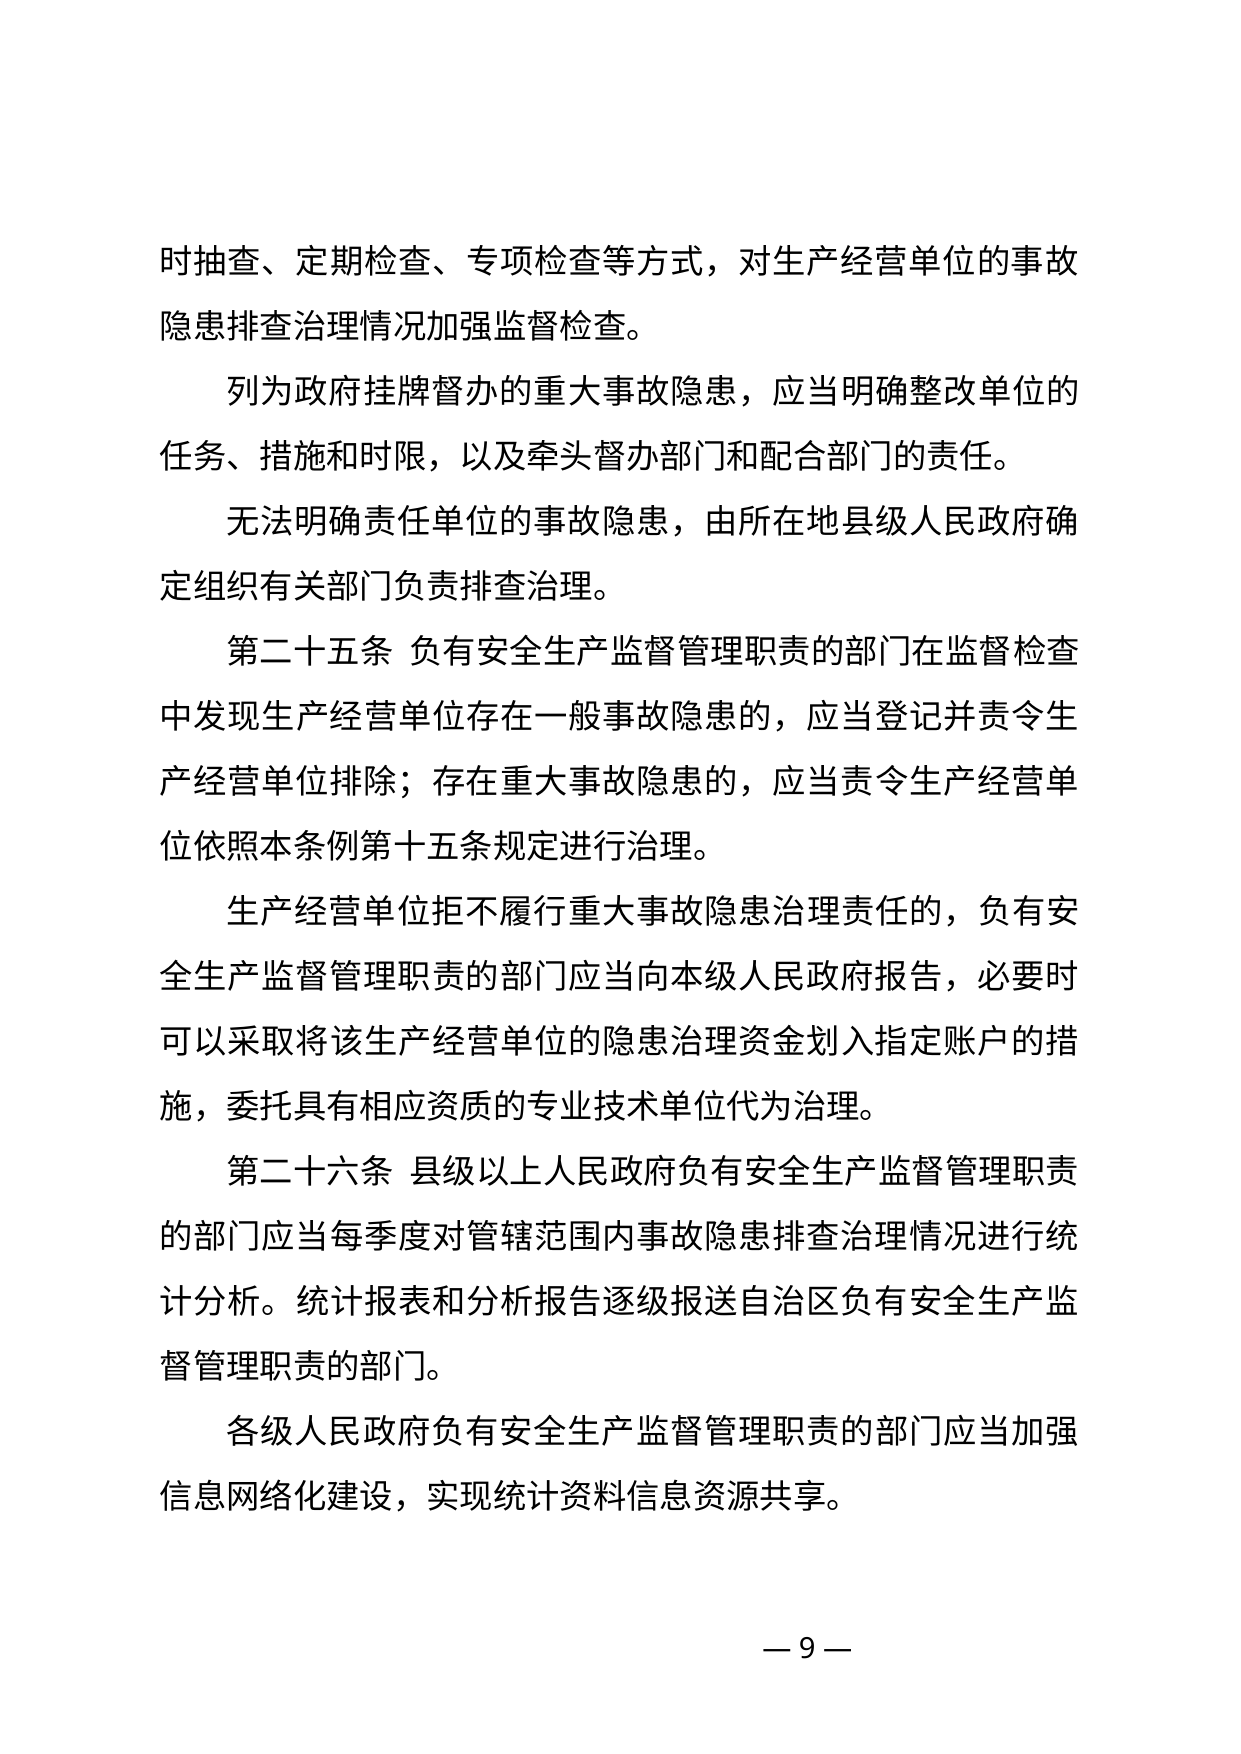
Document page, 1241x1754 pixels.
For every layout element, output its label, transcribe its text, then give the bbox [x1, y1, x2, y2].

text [159, 227, 1081, 357]
text 列为政府挂牌督办的重大事故隐患，应当明确整改单位的任务、措施和时限，以及牵头督办部门和配合部门的责任。 [159, 357, 1081, 487]
text 第二十五条 负有安全生产监督管理职责的部门在监督检查中发现生产经营单位存在一般事故隐患的，应当登记并责令生产经营单位排除；存在重大事故隐患的，应当责令生产经营单位依照本条例第十五条规定进行治理。 [159, 617, 1081, 877]
text 各级人民政府负有安全生产监督管理职责的部门应当加强信息网络化建设，实现统计资料信息资源共享。 [159, 1397, 1081, 1527]
text 第二十六条 县级以上人民政府负有安全生产监督管理职责的部门应当每季度对管辖范围内事故隐患排查治理情况进行统计分析。统计报表和分析报告逐级报送自治区负有安全生产监督管理职责的部门。 [159, 1137, 1081, 1397]
text 生产经营单位拒不履行重大事故隐患治理责任的，负有安全生产监督管理职责的部门应当向本级人民政府报告，必要时可以采取将该生产经营单位的隐患治理资金划入指定账户的措施，委托具有相应资质的专业技术单位代为治理。 [159, 877, 1081, 1137]
text 无法明确责任单位的事故隐患，由所在地县级人民政府确定组织有关部门负责排查治理。 [159, 487, 1081, 617]
